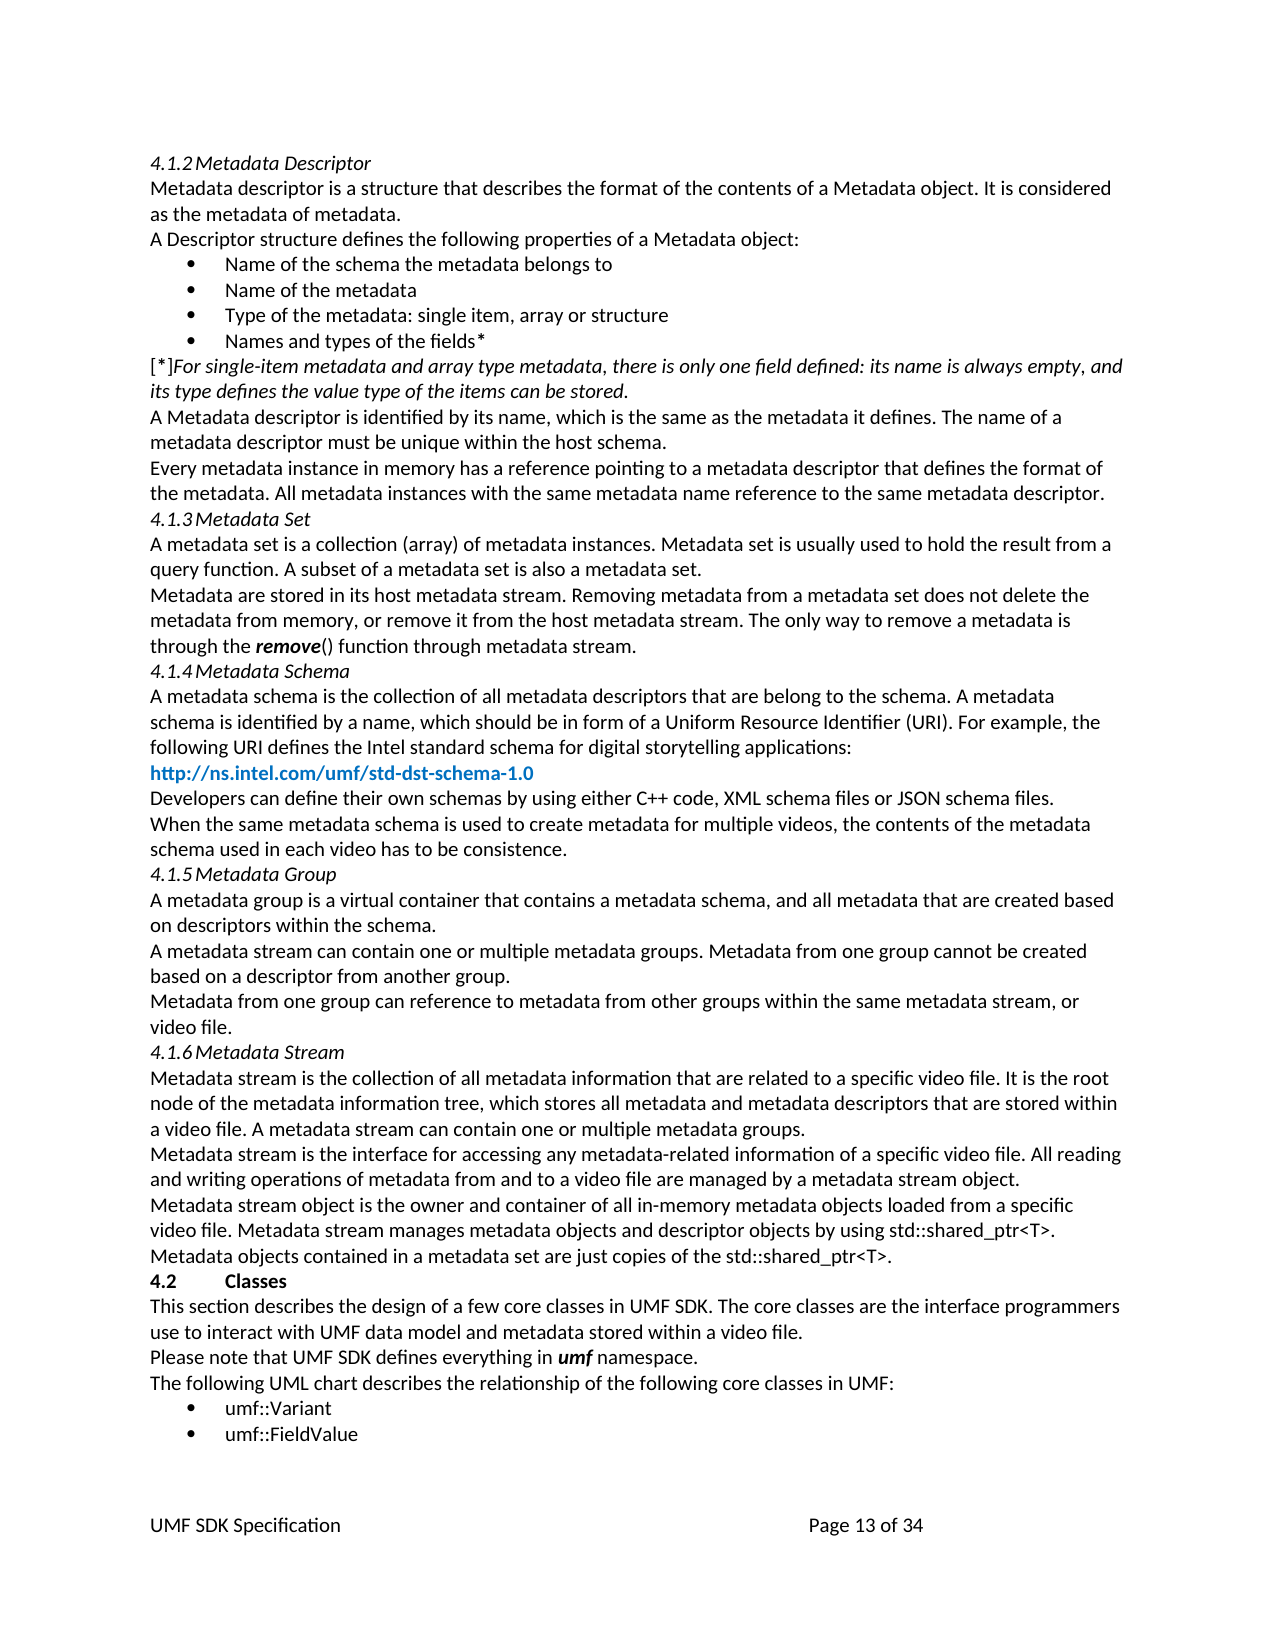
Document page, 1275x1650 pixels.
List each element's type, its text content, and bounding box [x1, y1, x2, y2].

subtitle Metadata Stream [150, 1039, 1125, 1065]
list Names and types of the fields* [187, 328, 1125, 353]
list Name of the metadata [187, 277, 1125, 302]
text Developers can define their own schemas by using either C++ code, XML schema files or JSON schema files. [150, 785, 1125, 811]
text A metadata schema is the collection of all metadata descriptors that are belong to the schema. A metadata schema is identified by a name, which should be in form of a Uniform Resource Identifier (URI). For example, the following URI defines the Intel standard schema for digital storytelling applications: [150, 684, 1125, 760]
subtitle Metadata Set [150, 506, 1125, 531]
text Metadata stream is the collection of all metadata information that are related to a specific video file. It is the root node of the metadata information tree, which stores all metadata and metadata descriptors that are stored within a video file. A metadata stream can contain one or multiple metadata groups. [150, 1065, 1125, 1141]
text Metadata stream is the interface for accessing any metadata-related information of a specific video file. All reading and writing operations of metadata from and to a video file are managed by a metadata stream object. [150, 1141, 1125, 1192]
text This section describes the design of a few core classes in UMF SDK. The core classes are the interface programmers use to interact with UMF data model and metadata stored within a video file. [150, 1294, 1125, 1344]
text A Metadata descriptor is identified by its name, which is the same as the metadata it defines. The name of a metadata descriptor must be unique within the host schema. [150, 404, 1125, 455]
text Please note that UMF SDK defines everything in umf namespace. [150, 1344, 1125, 1370]
list umf::FieldValue [187, 1421, 1125, 1446]
subtitle Classes [150, 1268, 1125, 1294]
list Name of the schema the metadata belongs to [187, 252, 1125, 277]
text [*]For single-item metadata and array type metadata, there is only one field defined: its name is always empty, and its type defines the value type of the items can be stored. [150, 353, 1125, 404]
text Every metadata instance in memory has a reference pointing to a metadata descriptor that defines the format of the metadata. All metadata instances with the same metadata name reference to the same metadata descriptor. [150, 455, 1125, 506]
text A metadata stream can contain one or multiple metadata groups. Metadata from one group cannot be created based on a descriptor from another group. [150, 938, 1125, 989]
list Type of the metadata: single item, array or structure [187, 302, 1125, 328]
text A metadata group is a virtual container that contains a metadata schema, and all metadata that are created based on descriptors within the schema. [150, 887, 1125, 938]
text Metadata stream object is the owner and container of all in-memory metadata objects loaded from a specific video file. Metadata stream manages metadata objects and descriptor objects by using std::shared_ptr<T>. Metadata objects contained in a metadata set are just copies of the std::shared_ptr<T>. [150, 1192, 1125, 1268]
text Metadata from one group can reference to metadata from other groups within the same metadata stream, or video file. [150, 989, 1125, 1039]
subtitle Metadata Schema [150, 658, 1125, 684]
text The following UML chart describes the relationship of the following core classes in UMF: [150, 1370, 1125, 1395]
text A Descriptor structure defines the following properties of a Metadata object: [150, 226, 1125, 252]
text Metadata are stored in its host metadata stream. Removing metadata from a metadata set does not delete the metadata from memory, or remove it from the host metadata stream. The only way to remove a metadata is through the remove() function through metadata stream. [150, 582, 1125, 658]
text Metadata descriptor is a structure that describes the format of the contents of a Metadata object. It is considered as the metadata of metadata. [150, 175, 1125, 226]
subtitle Metadata Descriptor [150, 150, 1125, 175]
subtitle Metadata Group [150, 862, 1125, 887]
text A metadata set is a collection (array) of metadata instances. Metadata set is usually used to hold the result from a query function. A subset of a metadata set is also a metadata set. [150, 531, 1125, 582]
list umf::Variant [187, 1395, 1125, 1421]
text When the same metadata schema is used to create metadata for multiple videos, the contents of the metadata schema used in each video has to be consistence. [150, 811, 1125, 862]
text http://ns.intel.com/umf/std-dst-schema-1.0 [150, 760, 1125, 785]
